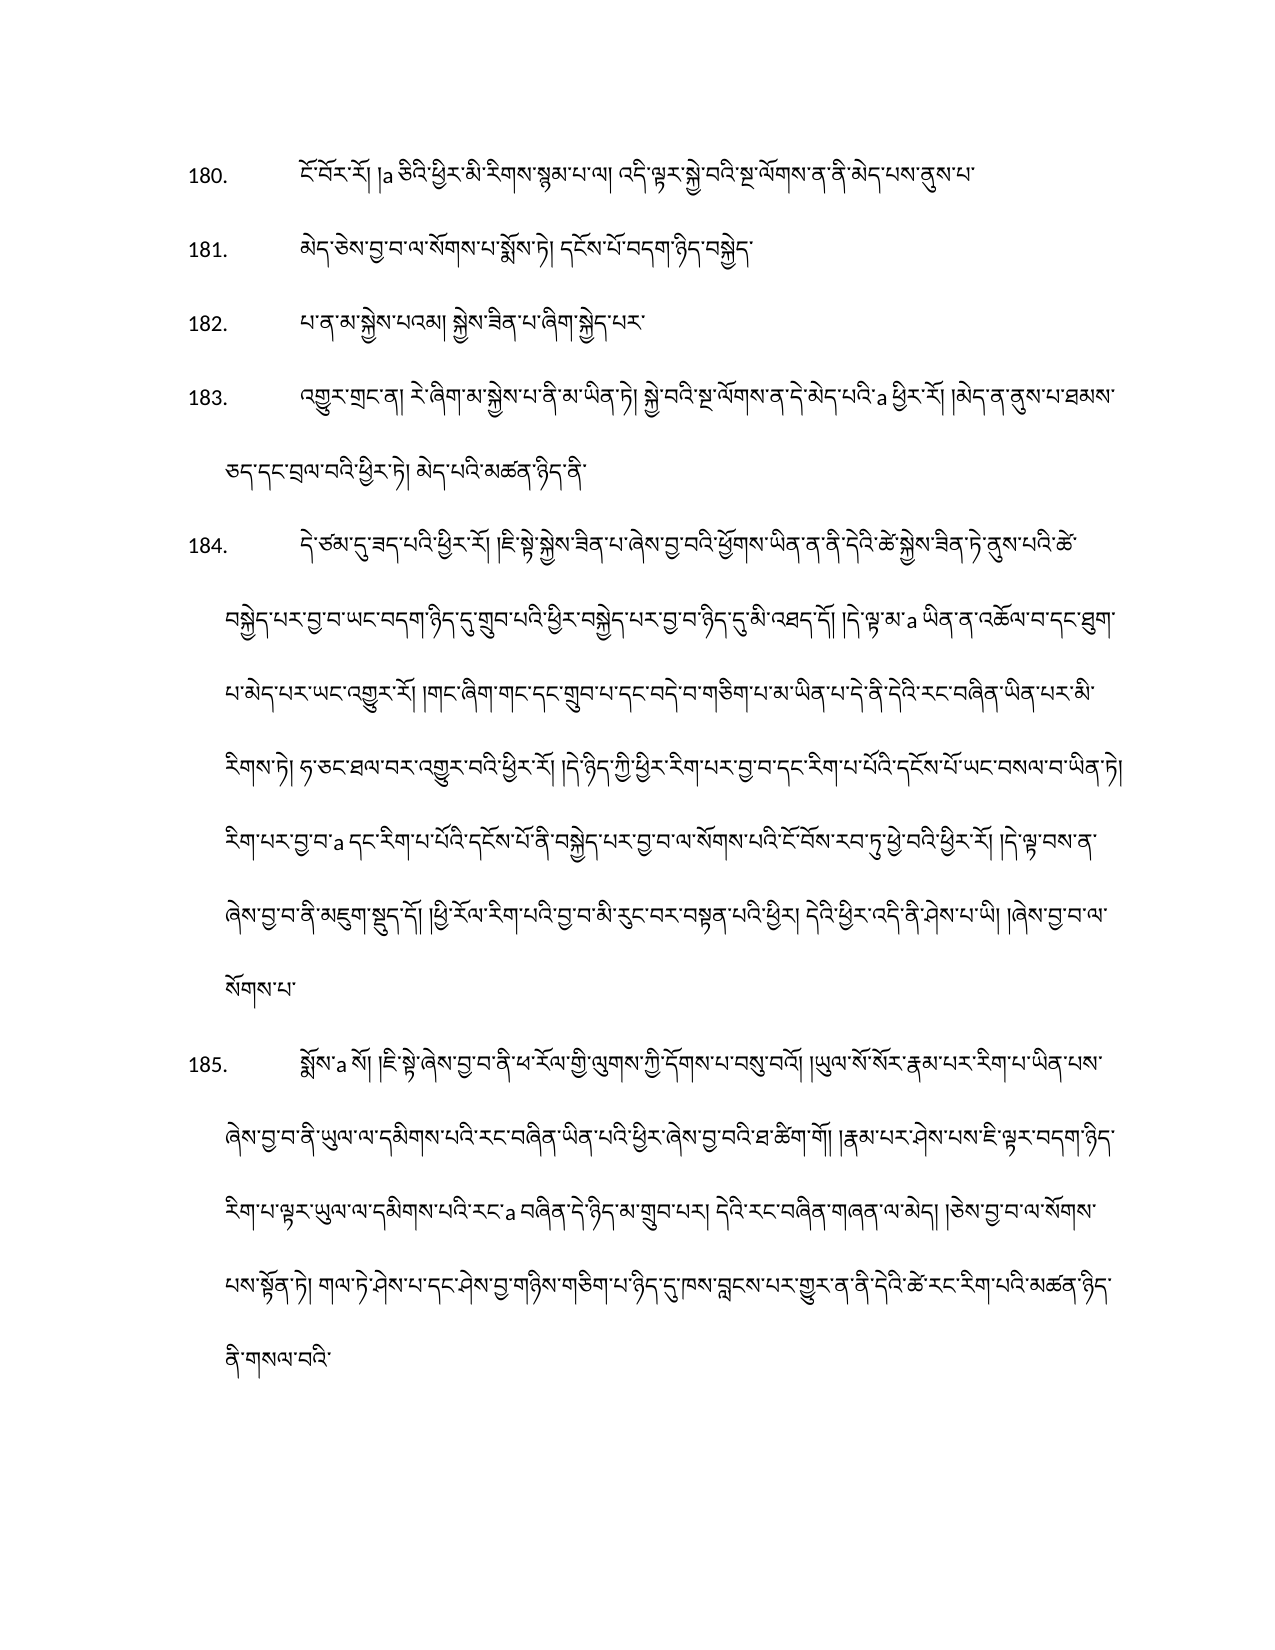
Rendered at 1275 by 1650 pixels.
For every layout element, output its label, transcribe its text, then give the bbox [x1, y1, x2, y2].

list ངོ་བོར་རོ། །aཅིའི་ཕྱིར་མི་རིགས་སྙམ་པ་ལ། འདི་ལྟར་སྐྱེ་བའི་སྔ་ལོགས་ན་ནི་མེད་པས་ནུས་པ་ [187, 150, 1125, 214]
list འགྱུར་གྲང་ན། རེ་ཞིག་མ་སྐྱེས་པ་ནི་མ་ཡིན་ཏེ། སྐྱེ་བའི་སྔ་ལོགས་ན་དེ་མེད་པའི་aཕྱིར་རོ། །མེད་ན་ནུས་པ་ཐམས་ཅད་དང་བྲལ་བའི་ཕྱིར་ཏེ། མེད་པའི་མཚན་ཉིད་ནི་ [187, 372, 1125, 511]
list མེད་ཅེས་བྱ་བ་ལ་སོགས་པ་སྨོས་ཏེ། དངོས་པོ་བདག་ཉིད་བསྐྱེད་ [187, 224, 1125, 288]
list པ་ན་མ་སྐྱེས་པའམ། སྐྱེས་ཟིན་པ་ཞིག་སྐྱེད་པར་ [187, 298, 1125, 363]
list དེ་ཙམ་དུ་ཟད་པའི་ཕྱིར་རོ། །ཇི་སྟེ་སྐྱེས་ཟིན་པ་ཞེས་བྱ་བའི་ཕྱོགས་ཡིན་ན་ནི་དེའི་ཚེ་སྐྱེས་ཟིན་ཏེ་ནུས་པའི་ཚེ་བསྐྱེད་པར་བྱ་བ་ཡང་བདག་ཉིད་དུ་གྲུབ་པའི་ཕྱིར་བསྐྱེད་པར་བྱ་བ་ཉིད་དུ་མི་འཐད་དོ། །དེ་ལྟ་མ་aཡིན་ན་འཆོལ་བ་དང་ཐུག་པ་མེད་པར་ཡང་འགྱུར་རོ། །གང་ཞིག་གང་དང་གྲུབ་པ་དང་བདེ་བ་གཅིག་པ་མ་ཡིན་པ་དེ་ནི་དེའི་རང་བཞིན་ཡིན་པར་མི་རིགས་ཏེ། ཧ་ཅང་ཐལ་བར་འགྱུར་བའི་ཕྱིར་རོ། །དེ་ཉིད་ཀྱི་ཕྱིར་རིག་པར་བྱ་བ་དང་རིག་པ་པོའི་དངོས་པོ་ཡང་བསལ་བ་ཡིན་ཏེ། རིག་པར་བྱ་བ་aདང་རིག་པ་པོའི་དངོས་པོ་ནི་བསྐྱེད་པར་བྱ་བ་ལ་སོགས་པའི་ངོ་བོས་རབ་ཏུ་ཕྱེ་བའི་ཕྱིར་རོ། །དེ་ལྟ་བས་ན་ཞེས་བྱ་བ་ནི་མཇུག་སྡུད་དོ། །ཕྱི་རོལ་རིག་པའི་བྱ་བ་མི་རུང་བར་བསྟན་པའི་ཕྱིར། དེའི་ཕྱིར་འདི་ནི་ཤེས་པ་ཡི། །ཞེས་བྱ་བ་ལ་སོགས་པ་ [187, 520, 1125, 1029]
list སྨོས་aསོ། །ཇི་སྟེ་ཞེས་བྱ་བ་ནི་ཕ་རོལ་གྱི་ལུགས་ཀྱི་དོགས་པ་བསུ་བའོ། །ཡུལ་སོ་སོར་རྣམ་པར་རིག་པ་ཡིན་པས་ཞེས་བྱ་བ་ནི་ཡུལ་ལ་དམིགས་པའི་རང་བཞིན་ཡིན་པའི་ཕྱིར་ཞེས་བྱ་བའི་ཐ་ཚིག་གོ། །རྣམ་པར་ཤེས་པས་ཇི་ལྟར་བདག་ཉིད་རིག་པ་ལྟར་ཡུལ་ལ་དམིགས་པའི་རང་aབཞིན་དེ་ཉིད་མ་གྲུབ་པར། དེའི་རང་བཞིན་གཞན་ལ་མེད། །ཅེས་བྱ་བ་ལ་སོགས་པས་སྟོན་ཏེ། གལ་ཏེ་ཤེས་པ་དང་ཤེས་བྱ་གཉིས་གཅིག་པ་ཉིད་དུ་ཁས་བླངས་པར་གྱུར་ན་ནི་དེའི་ཚེ་རང་རིག་པའི་མཚན་ཉིད་ནི་གསལ་བའི་ [187, 1039, 1125, 1399]
